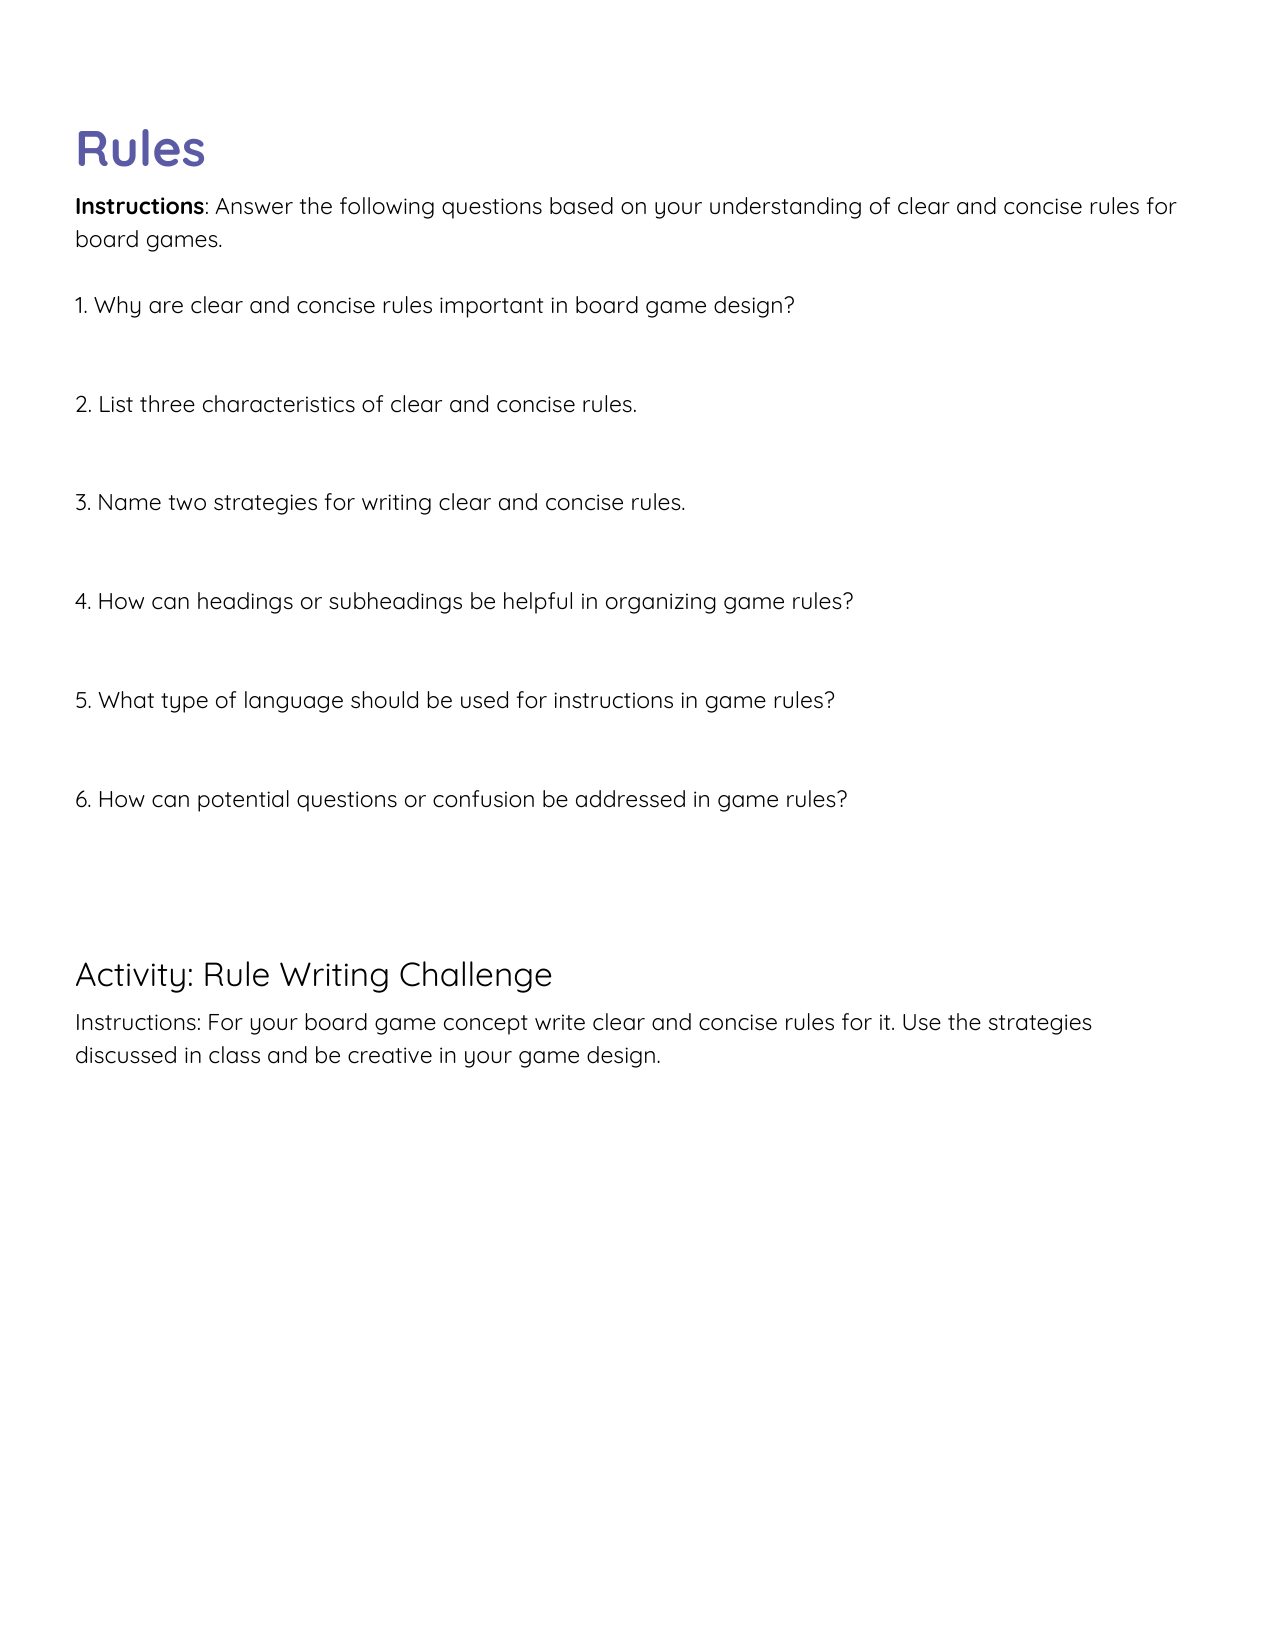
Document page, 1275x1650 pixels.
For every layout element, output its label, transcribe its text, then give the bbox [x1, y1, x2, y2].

text 3. Name two strategies for writing clear and concise rules. [75, 488, 1200, 517]
text 2. List three characteristics of clear and concise rules. [75, 389, 1200, 418]
text 4. How can headings or subheadings be helpful in organizing game rules? [75, 587, 1200, 615]
text 5. What type of language should be used for instructions in game rules? [75, 685, 1200, 714]
subtitle Activity: Rule Writing Challenge [75, 953, 1200, 995]
text 6. How can potential questions or confusion be addressed in game rules? [75, 784, 1200, 813]
text Instructions: For your board game concept write clear and concise rules for it. Use the strategies discussed in class and be creative in your game design. [75, 1007, 1200, 1069]
text Instructions: Answer the following questions based on your understanding of clear and concise rules for board games. [75, 192, 1200, 253]
title Rules [75, 117, 1200, 179]
text 1. Why are clear and concise rules important in board game design? [75, 290, 1200, 319]
